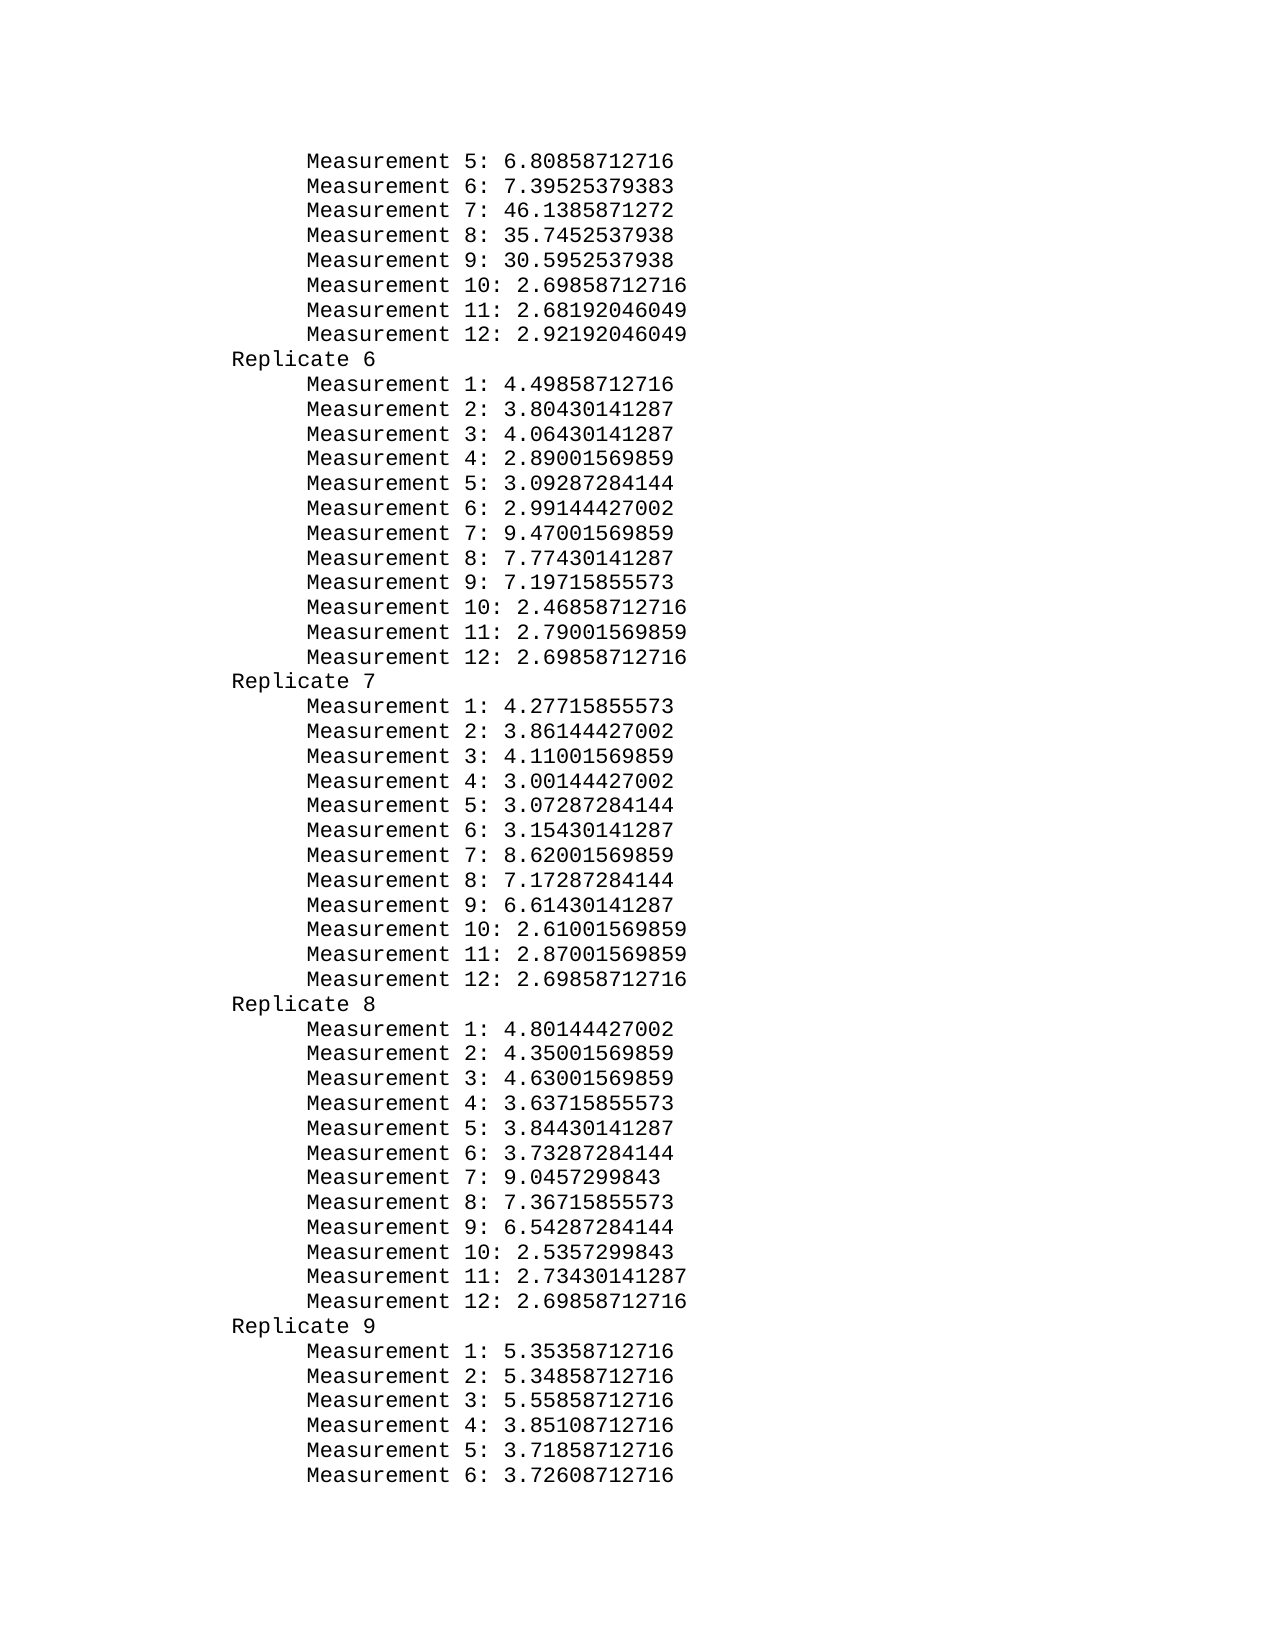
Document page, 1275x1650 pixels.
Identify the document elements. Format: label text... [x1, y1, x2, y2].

text Measurement 10: 2.61001569859 [156, 918, 1118, 943]
text Measurement 5: 3.84430141287 [156, 1117, 1118, 1142]
text Replicate 6 [156, 348, 1118, 373]
text Measurement 2: 3.86144427002 [156, 720, 1118, 745]
text Measurement 11: 2.73430141287 [156, 1266, 1118, 1290]
text Measurement 2: 4.35001569859 [156, 1042, 1118, 1067]
text Measurement 7: 9.47001569859 [156, 522, 1118, 547]
text Measurement 2: 5.34858712716 [156, 1365, 1118, 1389]
text Measurement 9: 7.19715855573 [156, 571, 1118, 596]
text Measurement 4: 3.63715855573 [156, 1092, 1118, 1117]
text Measurement 3: 4.63001569859 [156, 1067, 1118, 1092]
text Replicate 7 [156, 671, 1118, 695]
text Measurement 9: 30.5952537938 [156, 249, 1118, 274]
text Measurement 12: 2.92192046049 [156, 323, 1118, 348]
text Measurement 8: 35.7452537938 [156, 224, 1118, 249]
text Measurement 12: 2.69858712716 [156, 646, 1118, 671]
text Measurement 6: 2.99144427002 [156, 497, 1118, 522]
text Measurement 1: 4.80144427002 [156, 1018, 1118, 1042]
text Measurement 1: 5.35358712716 [156, 1340, 1118, 1365]
text Measurement 10: 2.5357299843 [156, 1241, 1118, 1266]
text Measurement 5: 3.71858712716 [156, 1439, 1118, 1464]
text Measurement 11: 2.79001569859 [156, 621, 1118, 646]
text Measurement 3: 4.06430141287 [156, 423, 1118, 447]
text Measurement 3: 5.55858712716 [156, 1389, 1118, 1414]
text Measurement 6: 3.73287284144 [156, 1142, 1118, 1166]
text Replicate 8 [156, 993, 1118, 1018]
text Measurement 4: 3.85108712716 [156, 1414, 1118, 1439]
text Measurement 1: 4.49858712716 [156, 373, 1118, 398]
text Measurement 1: 4.27715855573 [156, 695, 1118, 720]
text Measurement 10: 2.69858712716 [156, 274, 1118, 299]
text Replicate 9 [156, 1315, 1118, 1340]
text Measurement 4: 2.89001569859 [156, 447, 1118, 472]
text Measurement 4: 3.00144427002 [156, 770, 1118, 794]
text Measurement 6: 3.15430141287 [156, 819, 1118, 844]
text Measurement 8: 7.77430141287 [156, 547, 1118, 571]
text Measurement 6: 7.39525379383 [156, 175, 1118, 199]
text Measurement 9: 6.61430141287 [156, 894, 1118, 918]
text Measurement 10: 2.46858712716 [156, 596, 1118, 621]
text Measurement 7: 46.1385871272 [156, 199, 1118, 224]
text Measurement 12: 2.69858712716 [156, 968, 1118, 993]
text Measurement 5: 6.80858712716 [156, 150, 1118, 175]
text Measurement 11: 2.87001569859 [156, 943, 1118, 968]
text Measurement 2: 3.80430141287 [156, 398, 1118, 423]
text Measurement 12: 2.69858712716 [156, 1290, 1118, 1315]
text Measurement 6: 3.72608712716 [156, 1464, 1118, 1489]
text Measurement 5: 3.07287284144 [156, 794, 1118, 819]
text Measurement 5: 3.09287284144 [156, 472, 1118, 497]
text Measurement 8: 7.36715855573 [156, 1191, 1118, 1216]
text Measurement 3: 4.11001569859 [156, 745, 1118, 770]
text Measurement 8: 7.17287284144 [156, 869, 1118, 894]
text Measurement 9: 6.54287284144 [156, 1216, 1118, 1241]
text Measurement 7: 8.62001569859 [156, 844, 1118, 869]
text Measurement 11: 2.68192046049 [156, 299, 1118, 323]
text Measurement 7: 9.0457299843 [156, 1166, 1118, 1191]
